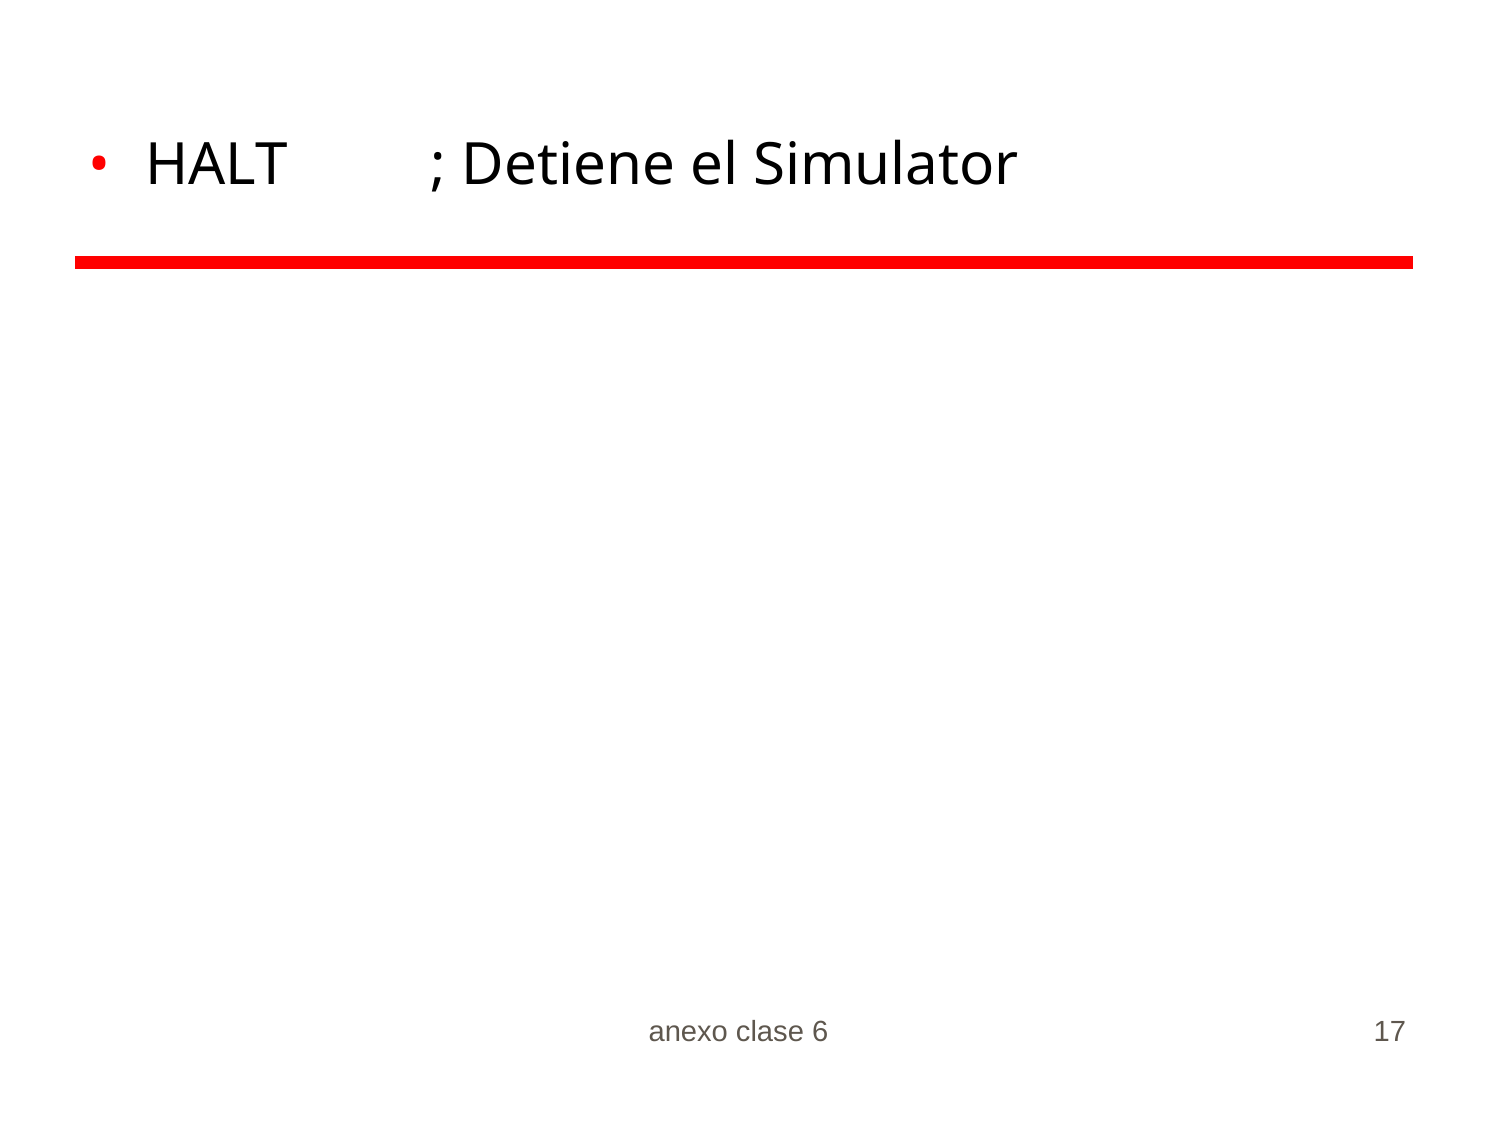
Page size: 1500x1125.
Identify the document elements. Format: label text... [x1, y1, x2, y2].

list HALT ; Detiene el Simulator [88, 122, 1478, 201]
